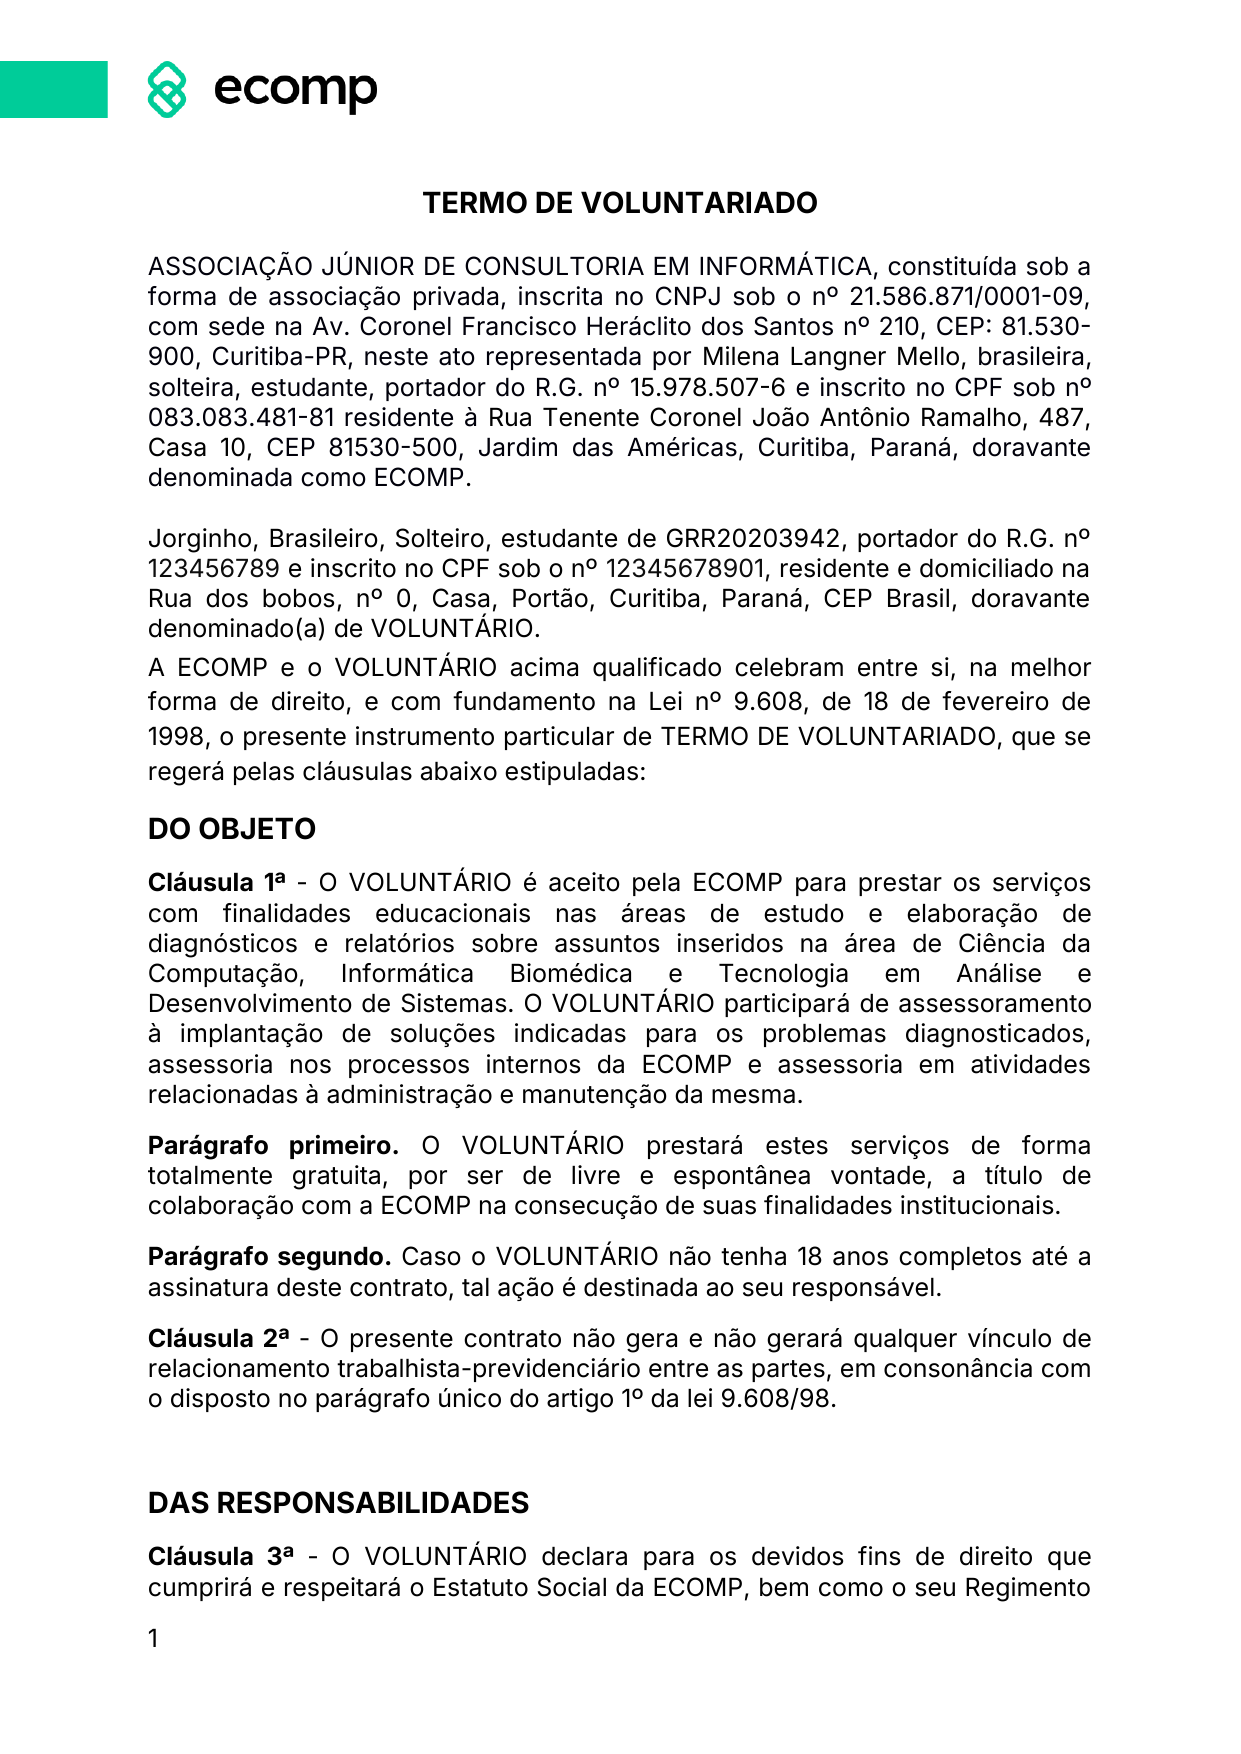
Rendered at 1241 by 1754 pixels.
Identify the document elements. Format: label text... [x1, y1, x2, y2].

text Parágrafo primeiro. O VOLUNTÁRIO prestará estes serviços de forma totalmente gratuita, por ser de livre e espontânea vontade, a título de colaboração com a ECOMP na consecução de suas finalidades institucionais. [148, 1130, 1092, 1221]
picture [0, 61, 377, 118]
text ASSOCIAÇÃO JÚNIOR DE CONSULTORIA EM INFORMÁTICA, constituída sob a forma de associação privada, inscrita no CNPJ sob o nº 21.586.871/0001-09, com sede na Av. Coronel Francisco Heráclito dos Santos nº 210, CEP: 81.530-900, Curitiba-PR, neste ato representada por Milena Langner Mello, brasileira, solteira, estudante, portador do R.G. nº 15.978.507-6 e inscrito no CPF sob nº 083.083.481-81 residente à Rua Tenente Coronel João Antônio Ramalho, 487, Casa 10, CEP 81530-500, Jardim das Américas, Curitiba, Paraná, doravante denominada como ECOMP. [148, 251, 1092, 492]
text Cláusula 1ª - O VOLUNTÁRIO é aceito pela ECOMP para prestar os serviços com finalidades educacionais nas áreas de estudo e elaboração de diagnósticos e relatórios sobre assuntos inseridos na área de Ciência da Computação, Informática Biomédica e Tecnologia em Análise e Desenvolvimento de Sistemas. O VOLUNTÁRIO participará de assessoramento à implantação de soluções indicadas para os problemas diagnosticados, assessoria nos processos internos da ECOMP e assessoria em atividades relacionadas à administração e manutenção da mesma. [148, 868, 1092, 1109]
text DO OBJETO [148, 811, 1092, 847]
text A ECOMP e o VOLUNTÁRIO acima qualificado celebram entre si, na melhor forma de direito, e com fundamento na Lei nº 9.608, de 18 de fevereiro de 1998, o presente instrumento particular de TERMO DE VOLUNTARIADO, que se regerá pelas cláusulas abaixo estipuladas: [148, 652, 1092, 786]
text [148, 1541, 1092, 1602]
text Parágrafo segundo. Caso o VOLUNTÁRIO não tenha 18 anos completos até a assinatura deste contrato, tal ação é destinada ao seu responsável. [148, 1242, 1092, 1302]
text Cláusula 2ª - O presente contrato não gera e não gerará qualquer vínculo de relacionamento trabalhista-previdenciário entre as partes, em consonância com o disposto no parágrafo único do artigo 1º da lei 9.608/98. [148, 1323, 1092, 1413]
text DAS RESPONSABILIDADES [148, 1485, 1092, 1521]
text Jorginho, Brasileiro, Solteiro, estudante de GRR20203942, portador do R.G. nº 123456789 e inscrito no CPF sob o nº 12345678901, residente e domiciliado na Rua dos bobos, nº 0, Casa, Portão, Curitiba, Paraná, CEP Brasil, doravante denominado(a) de VOLUNTÁRIO. [541, 583, 1091, 643]
text TERMO DE VOLUNTARIADO [148, 185, 1092, 221]
